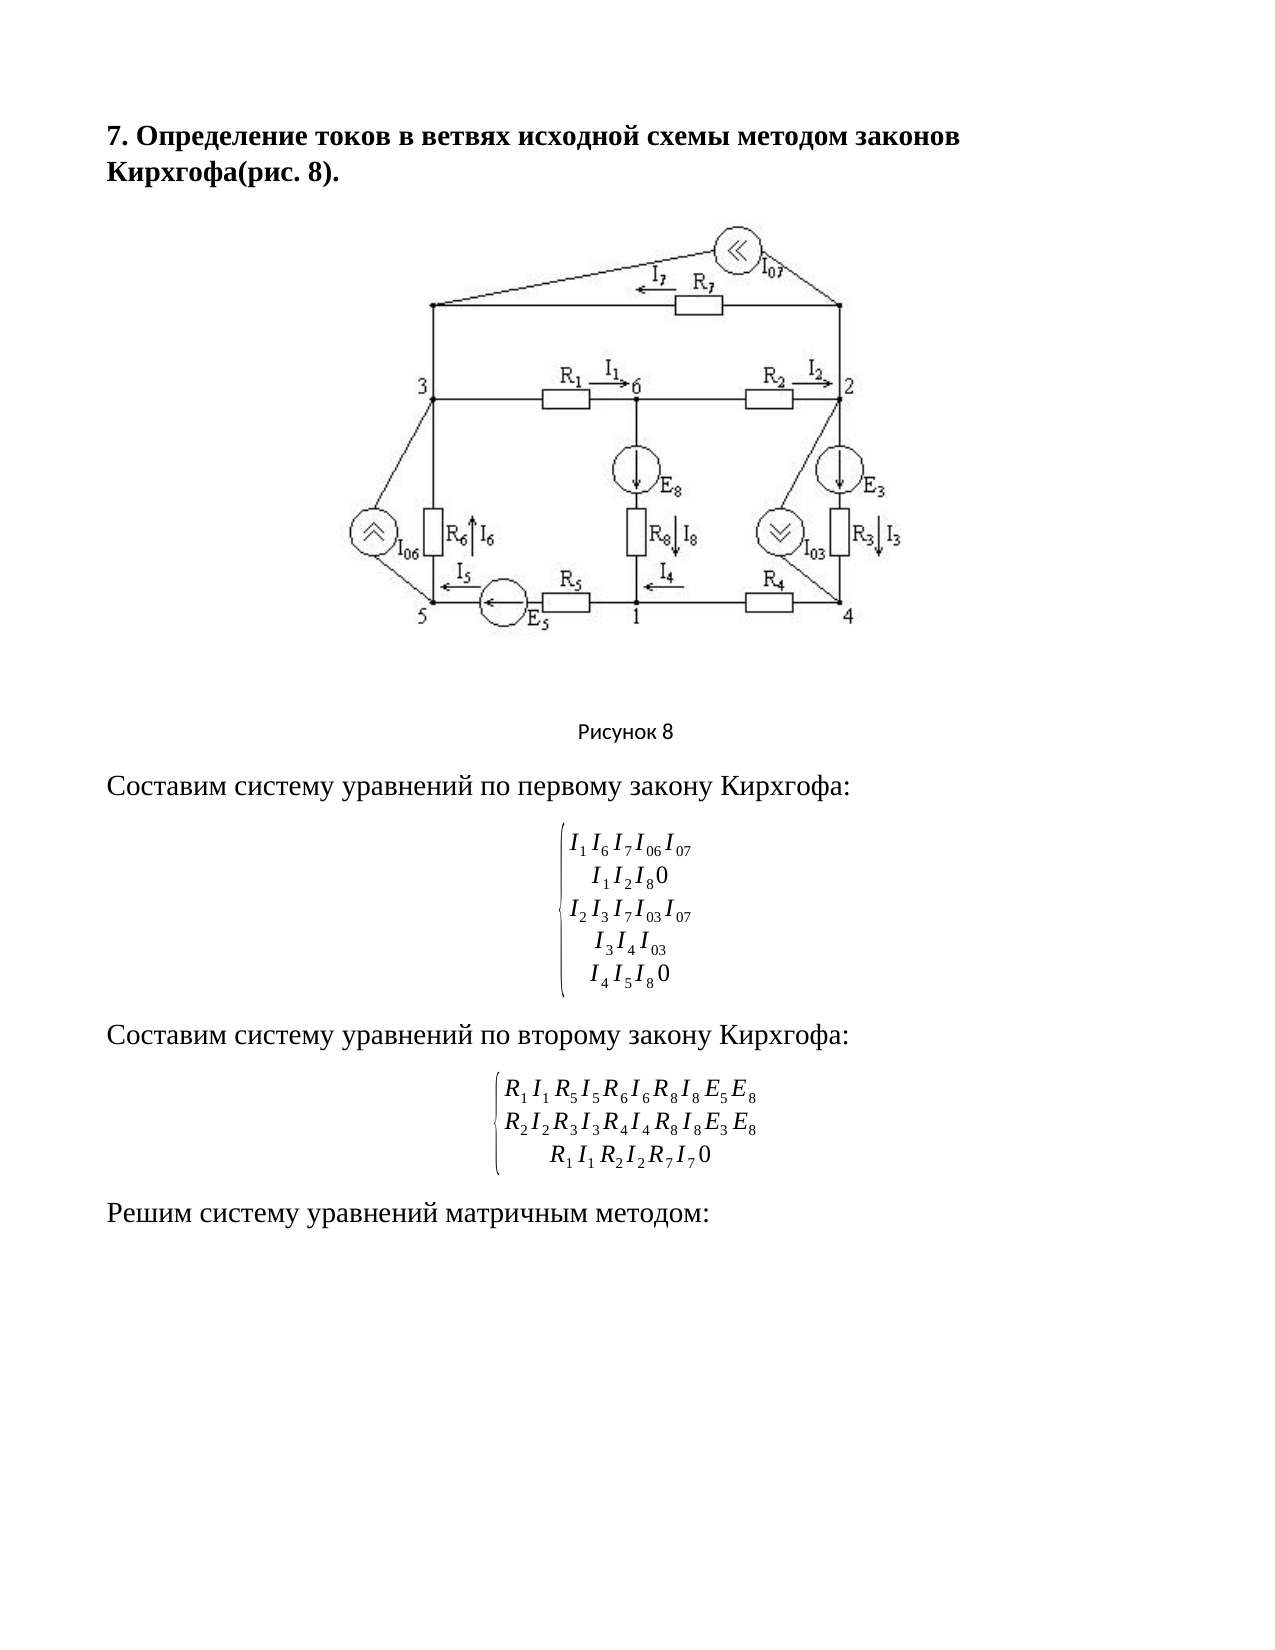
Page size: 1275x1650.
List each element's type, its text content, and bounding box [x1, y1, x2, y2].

text Составим систему уравнений по второму закону Кирхгофа: [106, 1017, 1145, 1051]
text Составим систему уравнений по первому закону Кирхгофа: [106, 768, 1145, 802]
text 7. Определение токов в ветвях исходной схемы методом законов Кирхгофа(рис. 8). [106, 118, 1145, 188]
text Решим систему уравнений матричным методом: [106, 1195, 1145, 1229]
picture [339, 211, 933, 696]
